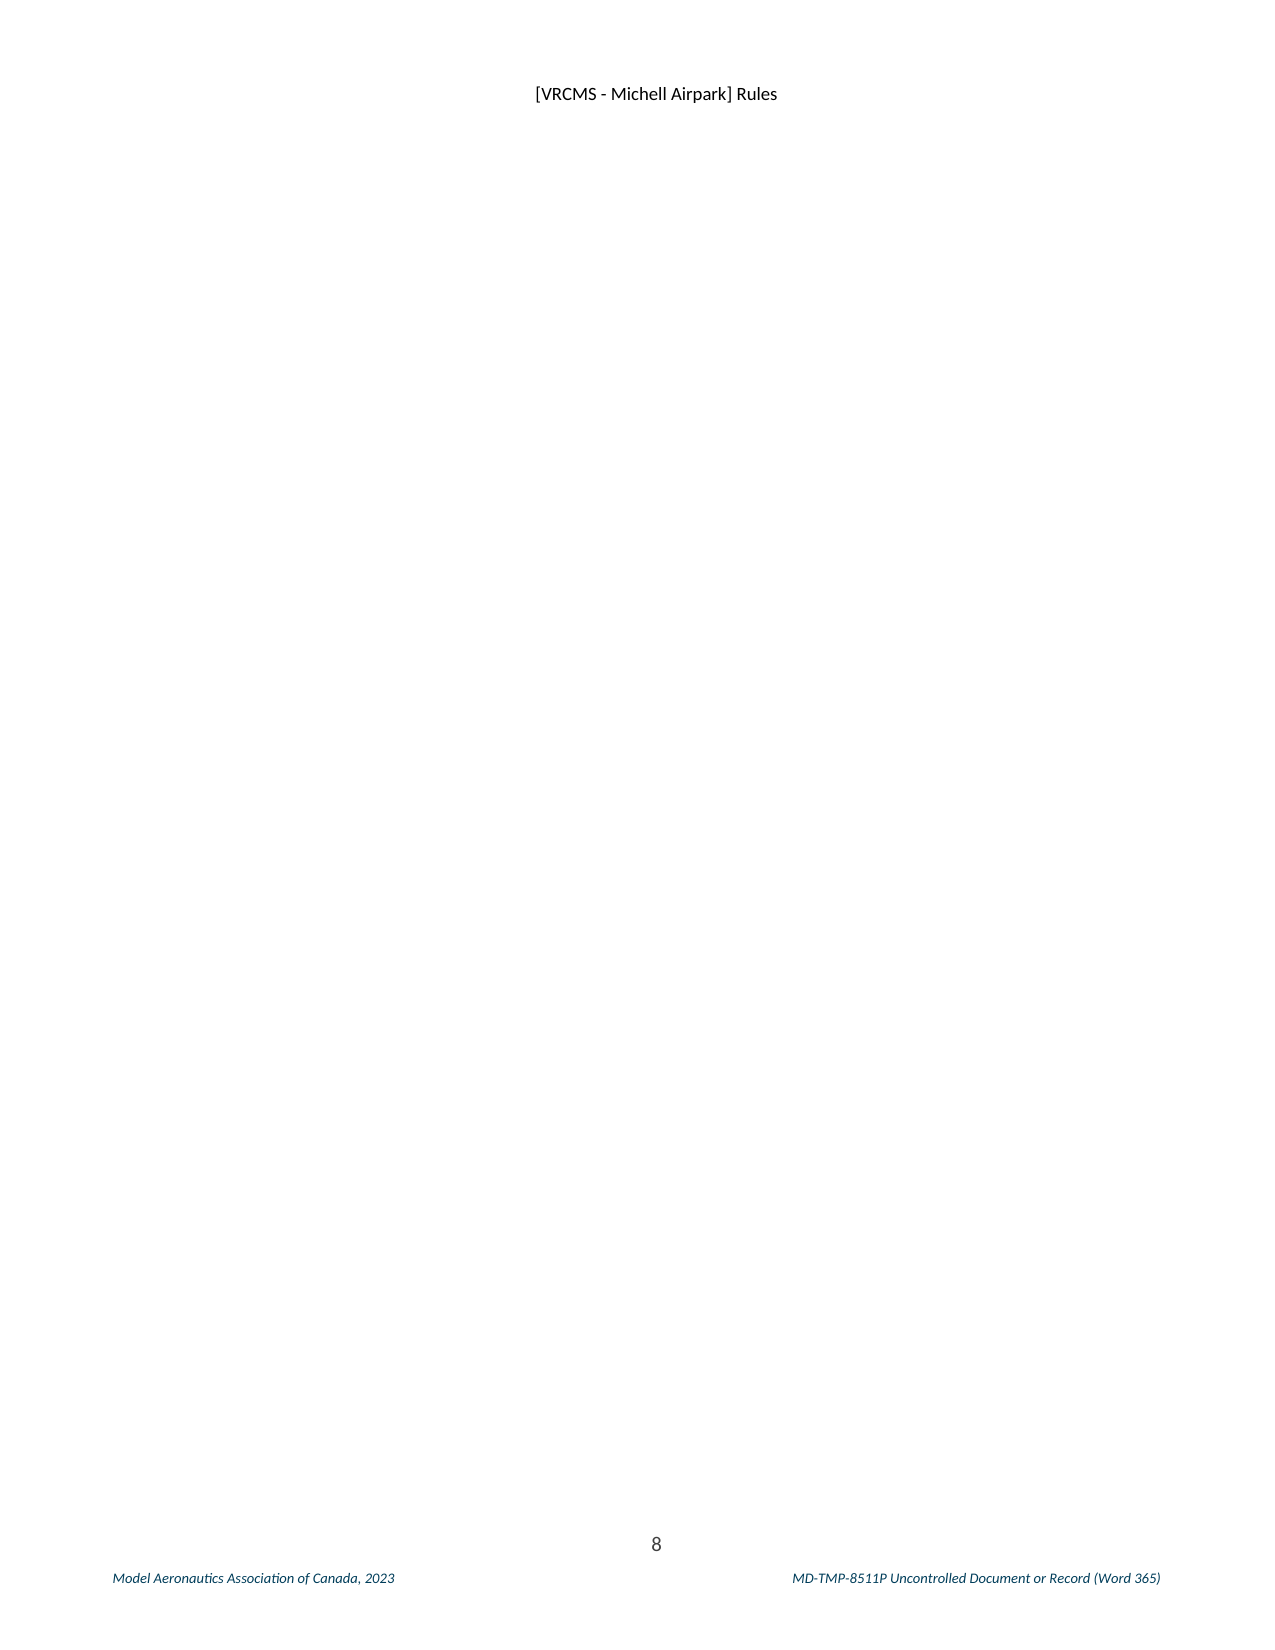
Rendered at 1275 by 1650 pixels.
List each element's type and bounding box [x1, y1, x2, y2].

picture [951, 1576, 958, 1583]
picture [1082, 1573, 1089, 1583]
picture [212, 1577, 223, 1583]
picture [1156, 1572, 1160, 1585]
picture [337, 1573, 349, 1583]
picture [233, 1576, 240, 1583]
picture [937, 1576, 944, 1583]
picture [162, 1576, 169, 1583]
picture [850, 1573, 856, 1583]
picture [1011, 1576, 1018, 1583]
picture [140, 1576, 147, 1583]
picture [958, 1573, 965, 1583]
picture [904, 1576, 919, 1583]
picture [174, 1576, 181, 1583]
picture [880, 1574, 887, 1583]
picture [388, 1574, 394, 1583]
picture [1111, 1576, 1118, 1583]
picture [125, 1576, 132, 1583]
picture [1142, 1573, 1148, 1583]
picture [826, 1574, 837, 1581]
picture [1019, 1576, 1025, 1583]
picture [241, 1576, 253, 1583]
picture [263, 1576, 270, 1583]
picture [189, 1576, 196, 1582]
